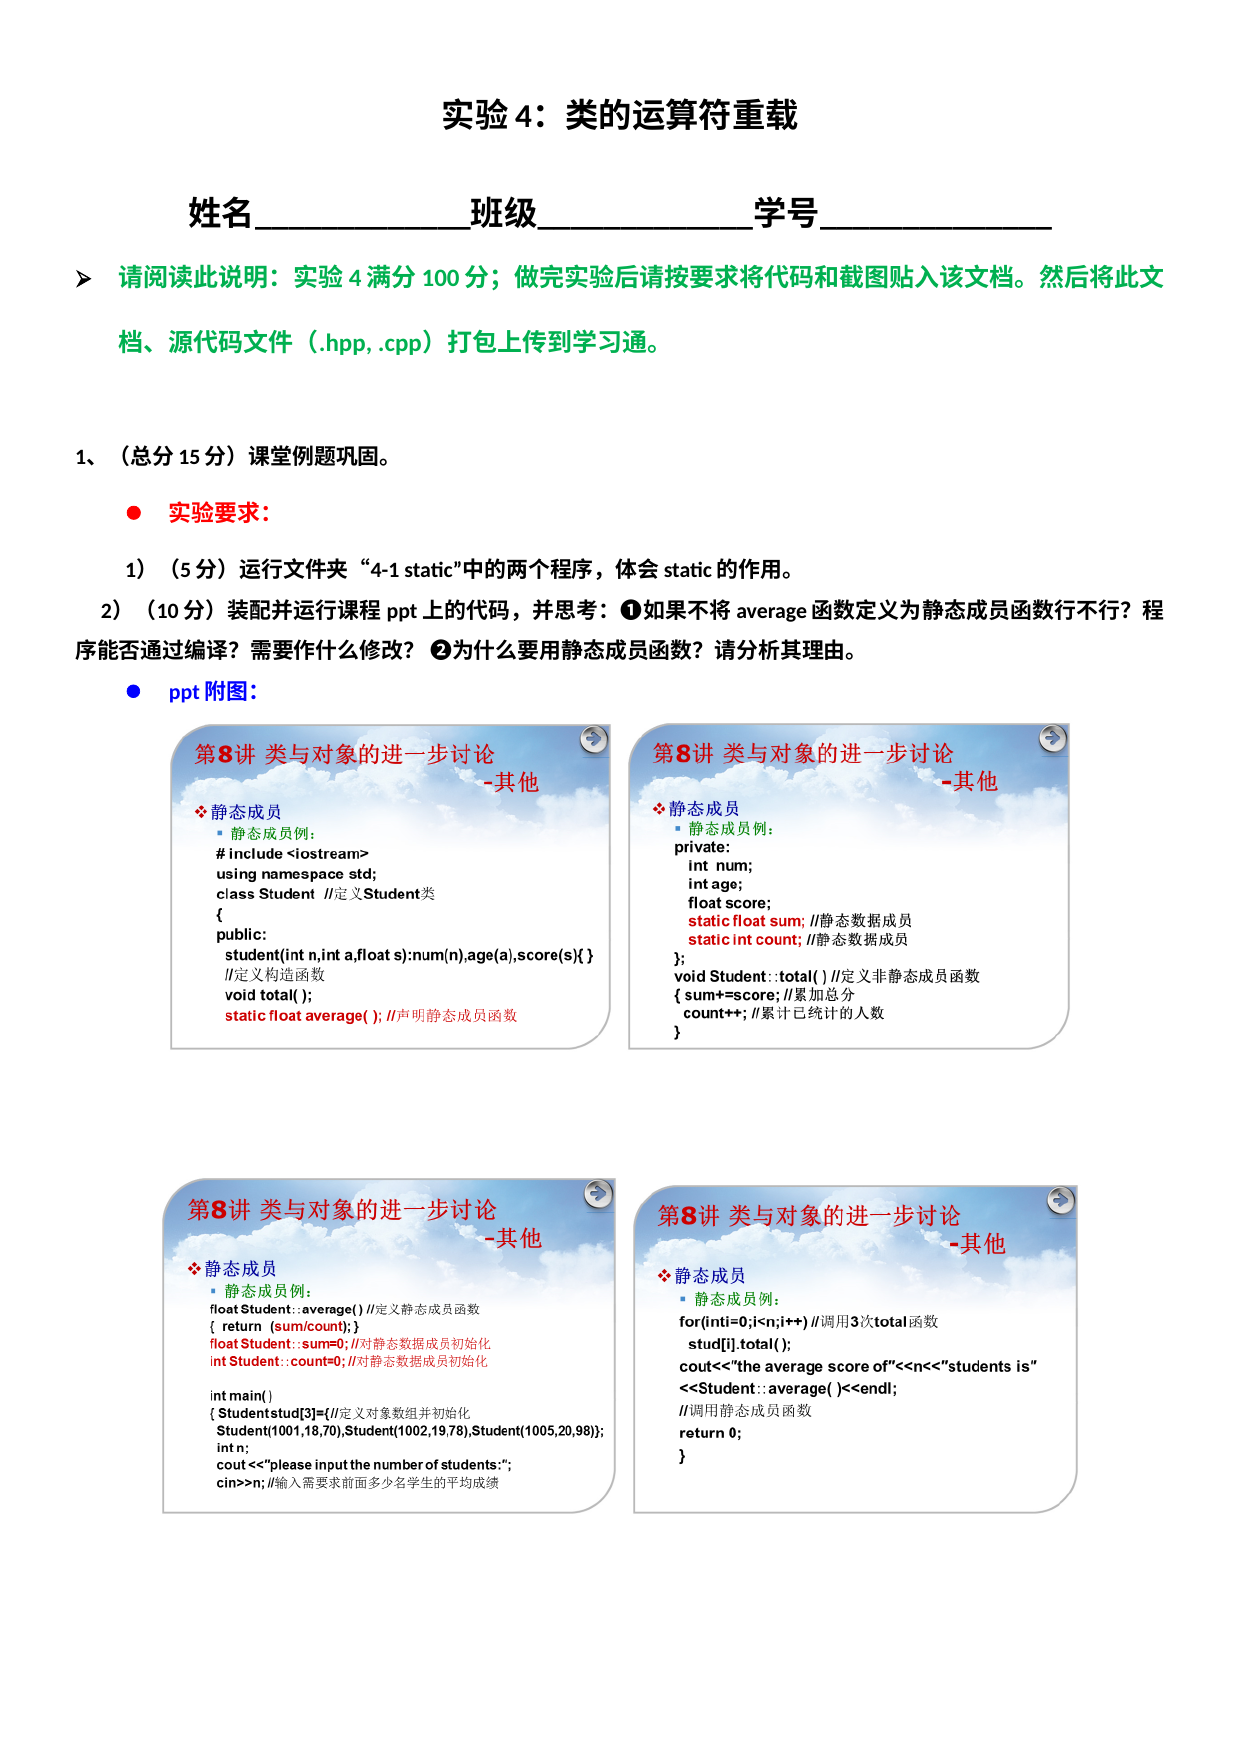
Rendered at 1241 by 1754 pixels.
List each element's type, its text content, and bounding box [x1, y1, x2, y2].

list 实验要求： [125, 479, 1165, 544]
list 请阅读此说明：实验4满分100分；做完实验后请按要求将代码和截图贴入该文档。然后将此文档、源代码文件（.hpp, .cpp）打包上传到学习通。 [75, 243, 1165, 373]
text 1）（5分）运行文件夹“4-1 static”中的两个程序，体会static的作用。 [75, 552, 1165, 584]
picture [161, 713, 1079, 1059]
picture [153, 1168, 1087, 1523]
text 实验4：类的运算符重载 [75, 81, 1165, 146]
text 姓名_____________班级_____________学号______________ [75, 178, 1165, 243]
text 2）（10分）装配并运行课程ppt上的代码，并思考：❶如果不将average函数定义为静态成员函数行不行？程序能否通过编译？需要作什么修改？ ❷为什么要用静态成员函数？请分析其理由。 [75, 592, 1165, 665]
text 1、（总分15分）课堂例题巩固。 [75, 438, 1165, 471]
list ppt附图： [125, 673, 1165, 706]
